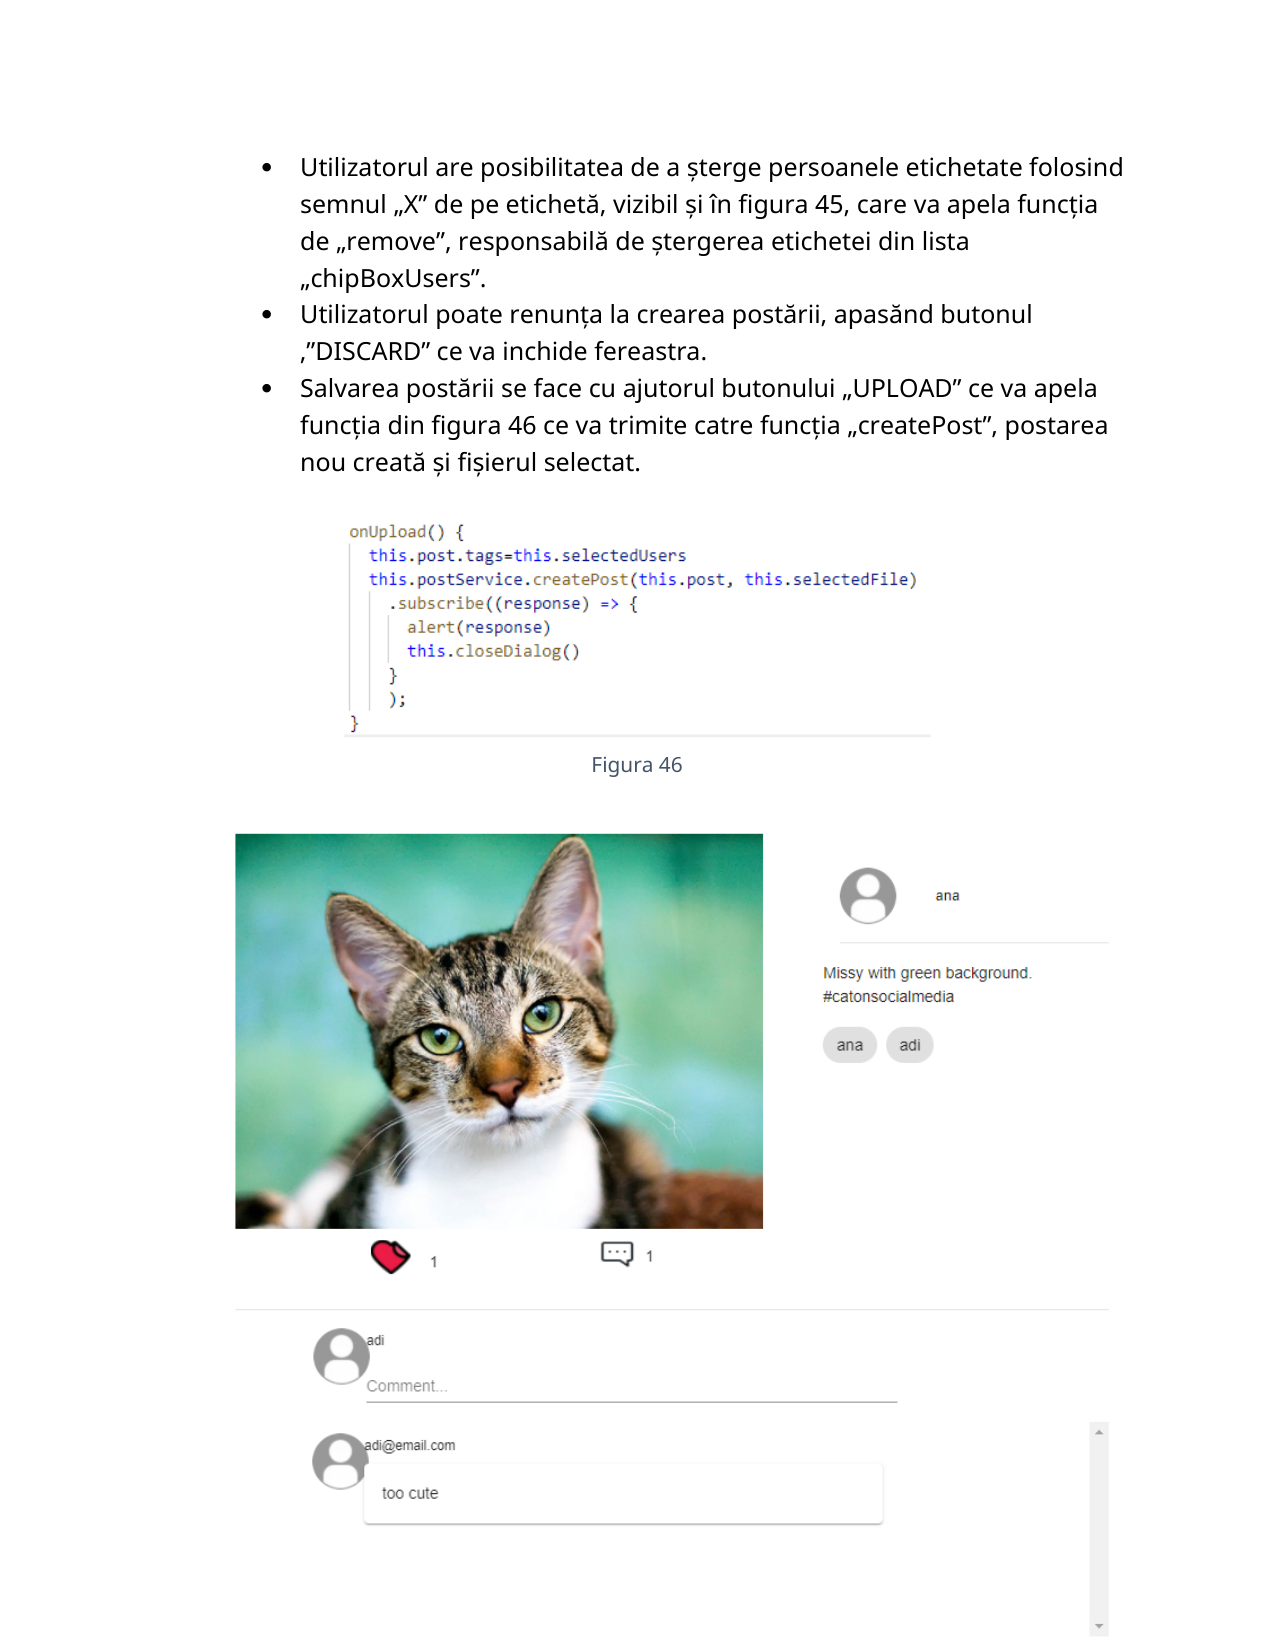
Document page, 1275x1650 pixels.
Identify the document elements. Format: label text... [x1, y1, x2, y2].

list Salvarea postării se face cu ajutorul butonului „UPLOAD” ce va apela funcția din figura 46 ce va trimite catre funcția „createPost”, postarea nou creată și fișierul selectat. [262, 371, 1125, 478]
picture [179, 791, 1154, 1650]
list Utilizatorul are posibilitatea de a șterge persoanele etichetate folosind semnul „X” de pe etichetă, vizibil și în figura 45, care va apela funcția de „remove”, responsabilă de ștergerea etichetei din lista „chipBoxUsers”. [262, 150, 1125, 294]
list Utilizatorul poate renunța la crearea postării, apasănd butonul ‚”DISCARD” ce va inchide fereastra. [262, 297, 1125, 368]
picture [344, 516, 931, 741]
